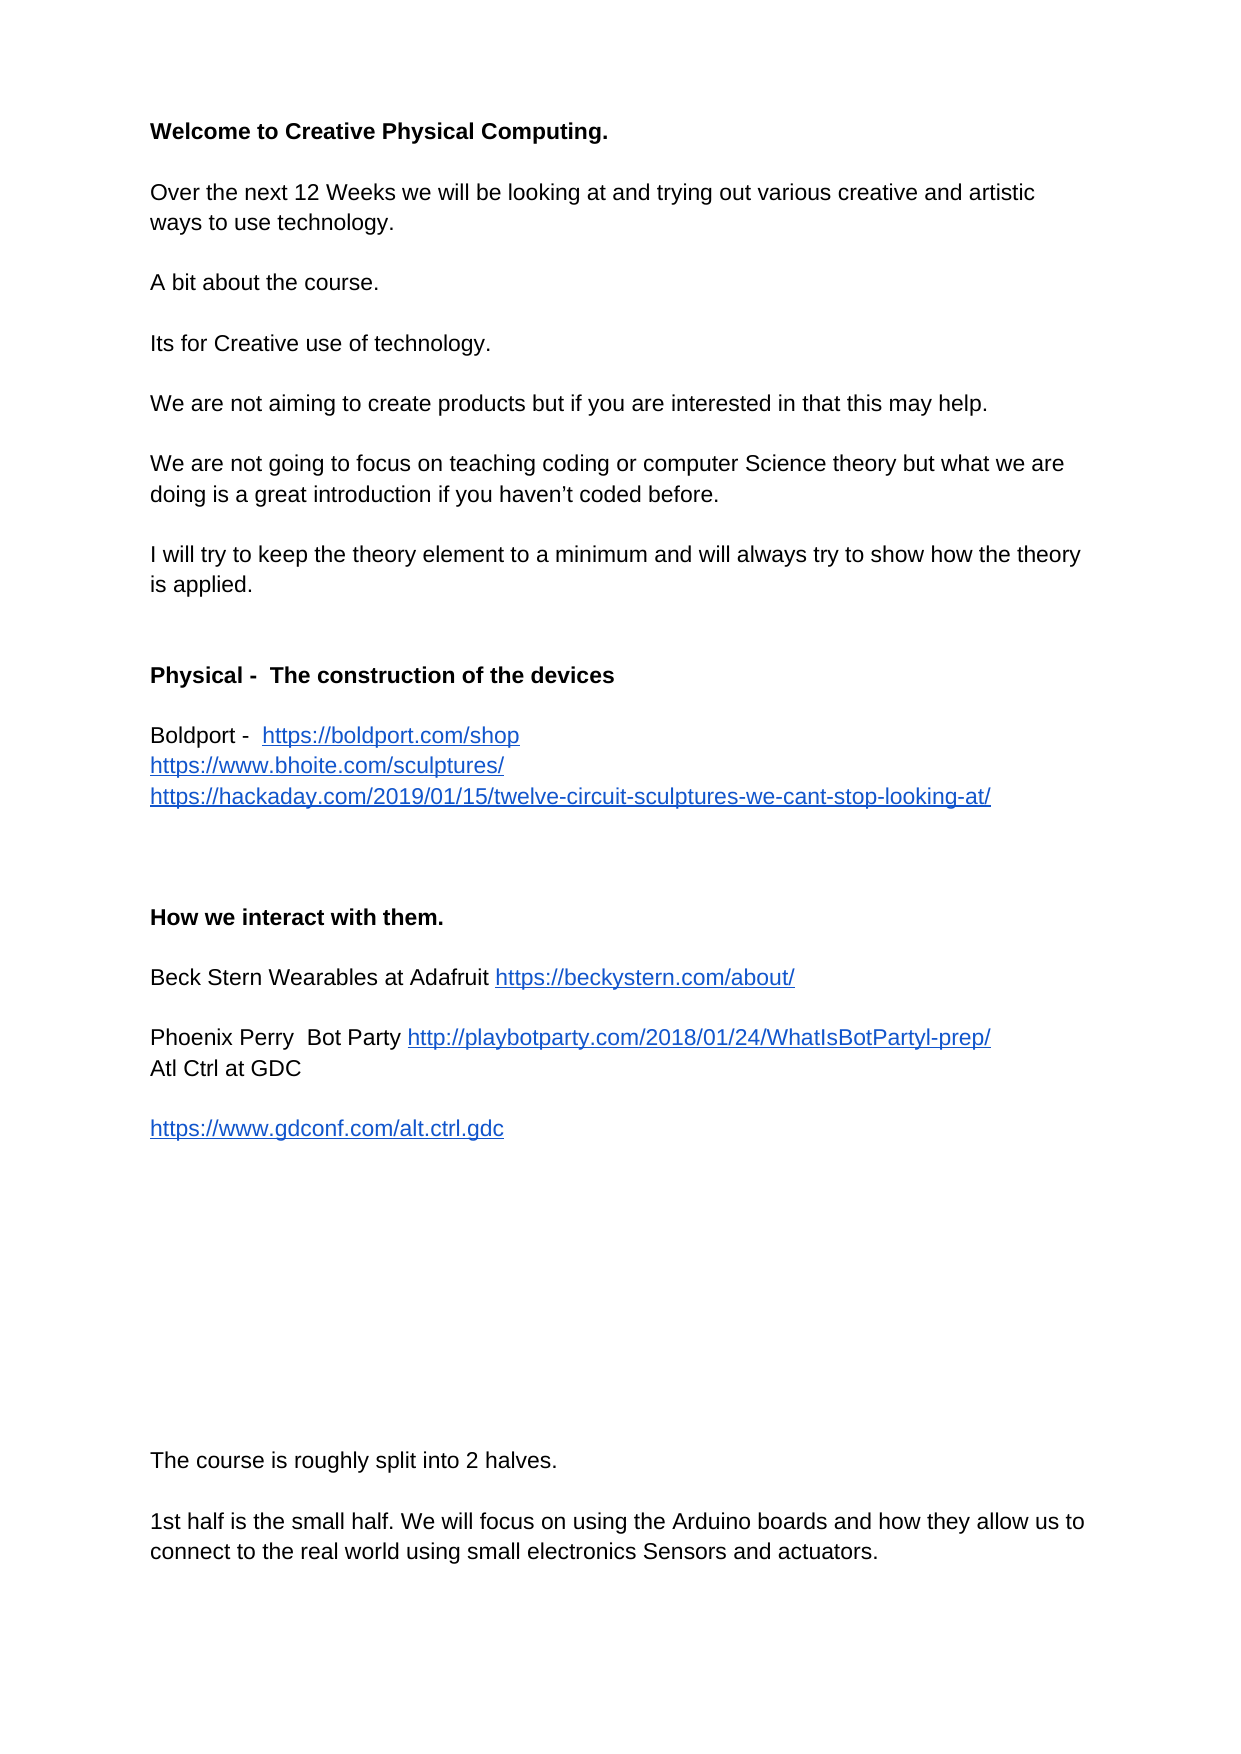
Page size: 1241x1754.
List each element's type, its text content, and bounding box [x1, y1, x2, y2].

text Atl Ctrl at GDC [150, 1054, 1090, 1081]
text https://www.gdconf.com/alt.ctrl.gdc [150, 1115, 1090, 1141]
text Physical - The construction of the devices [150, 662, 1090, 688]
text 1st half is the small half. We will focus on using the Arduino boards and how they allow us to connect to the real world using small electronics Sensors and actuators. [150, 1508, 1090, 1564]
text A bit about the course. [150, 269, 1090, 295]
text Welcome to Creative Physical Computing. [150, 118, 1090, 144]
text https://hackaday.com/2019/01/15/twelve-circuit-sculptures-we-cant-stop-looking-at/ [150, 783, 1090, 809]
text Beck Stern Wearables at Adafruit https://beckystern.com/about/ [150, 964, 1090, 990]
text We are not aiming to create products but if you are interested in that this may help. [150, 390, 1090, 416]
text https://www.bhoite.com/sculptures/ [150, 752, 1090, 779]
text Phoenix Perry Bot Party http://playbotparty.com/2018/01/24/WhatIsBotPartyl-prep/ [150, 1024, 1090, 1051]
text The course is roughly split into 2 halves. [150, 1447, 1090, 1473]
text How we interact with them. [150, 903, 1090, 930]
text Boldport - https://boldport.com/shop [150, 722, 1090, 748]
text We are not going to focus on teaching coding or computer Science theory but what we are doing is a great introduction if you haven’t coded before. [150, 450, 1090, 507]
text Over the next 12 Weeks we will be looking at and trying out various creative and artistic ways to use technology. [150, 178, 1090, 235]
text I will try to keep the theory element to a minimum and will always try to show how the theory is applied. [150, 541, 1090, 597]
text Its for Creative use of technology. [150, 329, 1090, 356]
